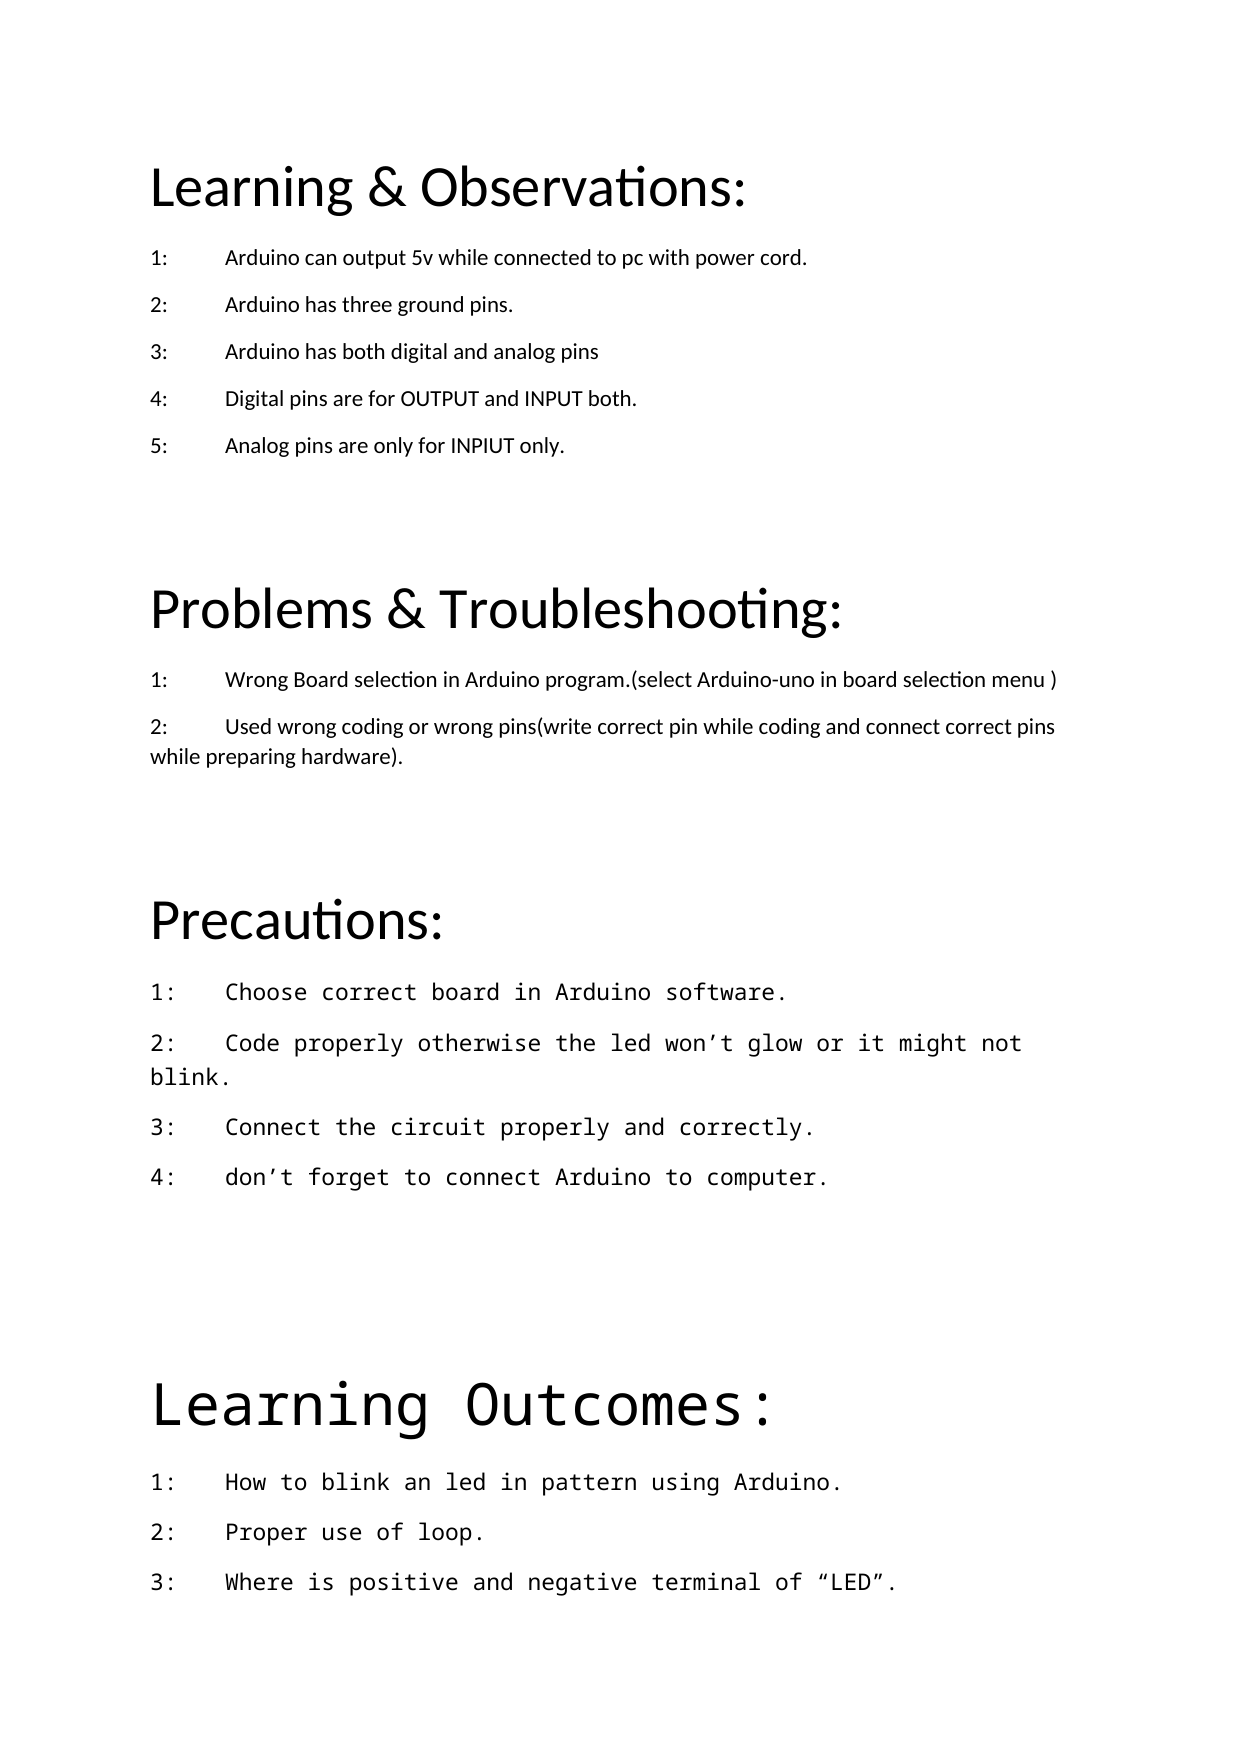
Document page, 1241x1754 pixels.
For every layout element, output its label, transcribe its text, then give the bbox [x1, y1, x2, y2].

text Precautions: [150, 883, 1090, 954]
text 3: Where is positive and negative terminal of “LED”. [150, 1566, 1090, 1597]
text 2: Code properly otherwise the led won’t glow or it might not blink. [150, 1027, 1090, 1092]
text 2: Arduino has three ground pins. [150, 290, 1090, 318]
text 5: Analog pins are only for INPIUT only. [150, 431, 1090, 459]
text 1: Wrong Board selection in Arduino program.(select Arduino-uno in board selection menu ) [150, 665, 1090, 693]
text Learning & Observations: [150, 150, 1090, 221]
text 3: Connect the circuit properly and correctly. [150, 1111, 1090, 1142]
text 1: How to blink an led in pattern using Arduino. [150, 1465, 1090, 1497]
text Learning Outcomes: [150, 1363, 1090, 1442]
text 3: Arduino has both digital and analog pins [150, 337, 1090, 365]
text 2: Proper use of loop. [150, 1516, 1090, 1547]
text 4: Digital pins are for OUTPUT and INPUT both. [150, 384, 1090, 412]
text 1: Choose correct board in Arduino software. [150, 976, 1090, 1007]
text 1: Arduino can output 5v while connected to pc with power cord. [150, 243, 1090, 272]
text 2: Used wrong coding or wrong pins(write correct pin while coding and connect correct pins while preparing hardware). [150, 712, 1090, 770]
text Problems & Troubleshooting: [150, 572, 1090, 643]
text 4: don’t forget to connect Arduino to computer. [150, 1161, 1090, 1192]
